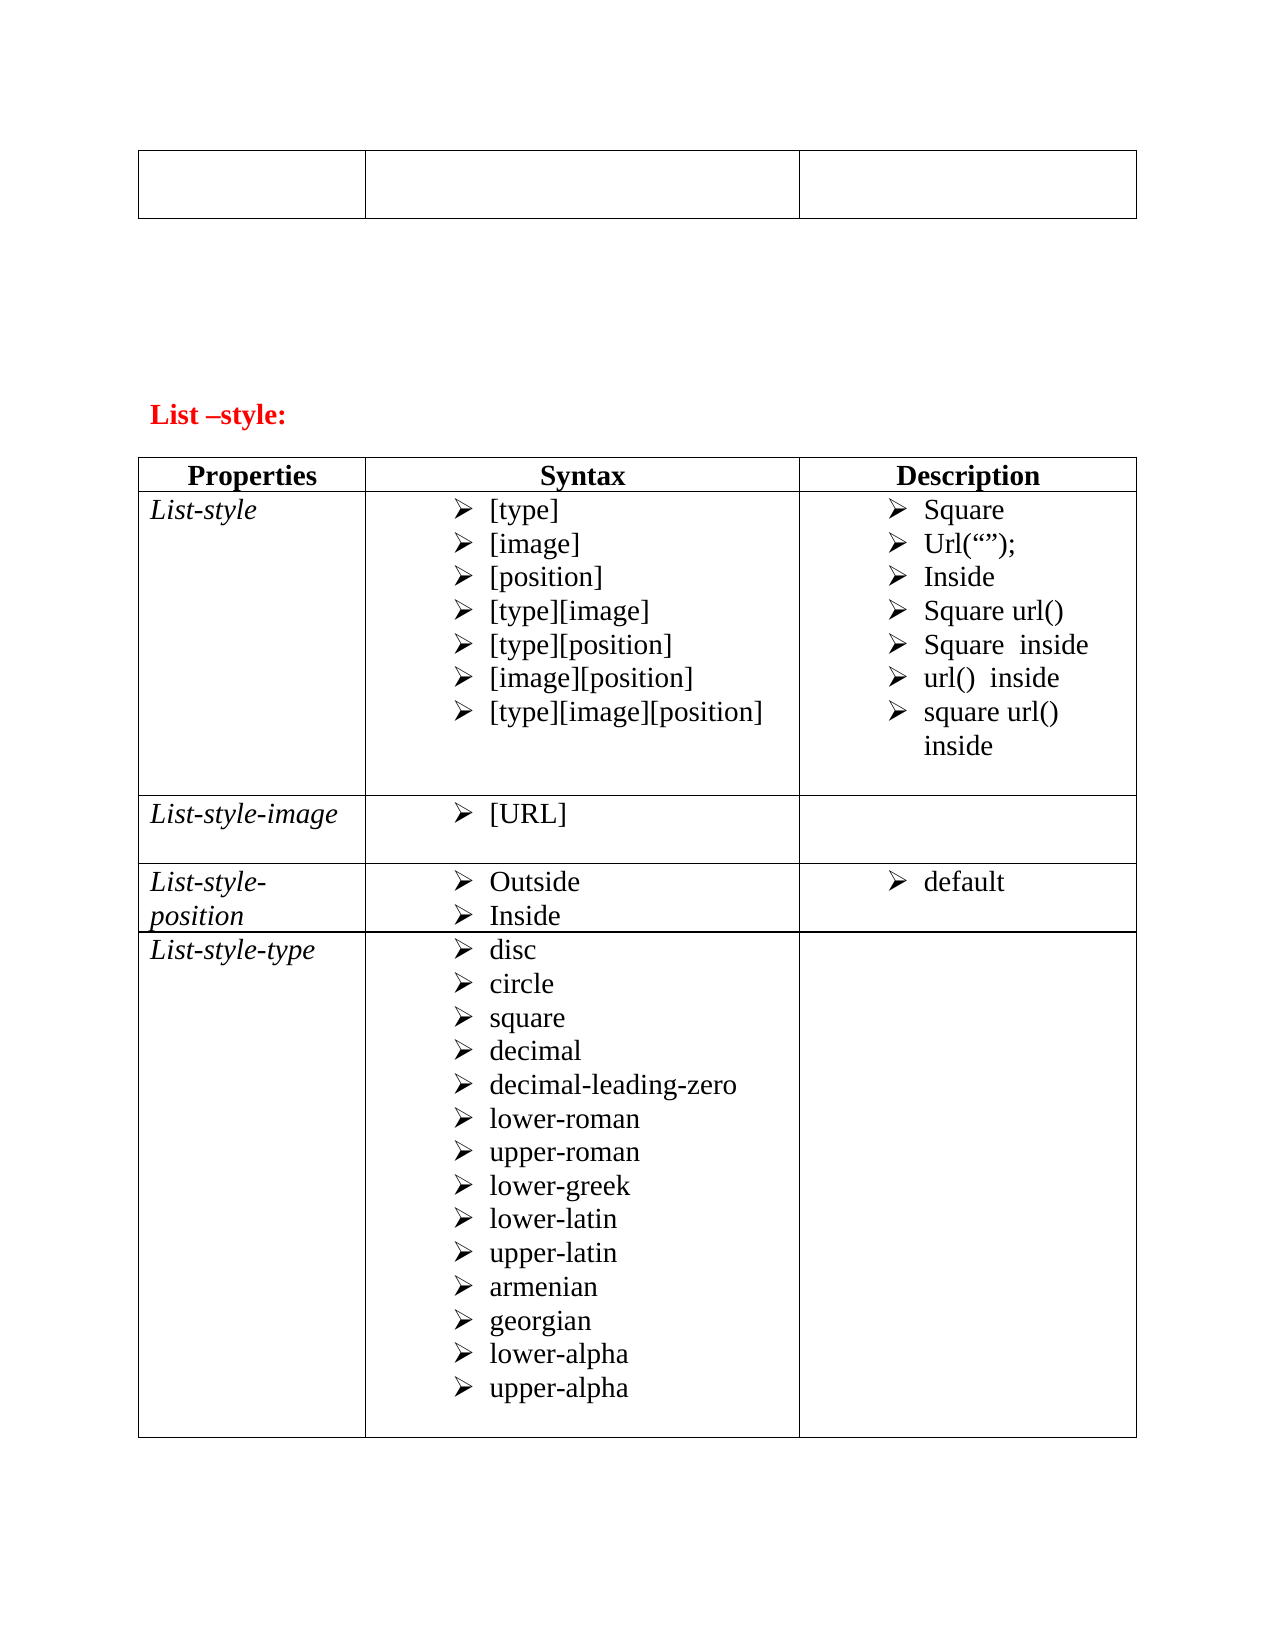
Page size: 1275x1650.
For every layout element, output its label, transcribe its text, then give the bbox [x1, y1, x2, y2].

table_cell List-style-type [139, 933, 365, 1437]
table_header Description [800, 458, 1136, 491]
table_cell List-style-image [139, 796, 365, 863]
table_cell Outside Inside [366, 864, 799, 931]
table_cell List-style-position [139, 864, 365, 931]
table_cell [800, 796, 1136, 863]
table_cell List-style [139, 492, 365, 795]
table_cell [type] [image] [position] [type][image] [type][position] [image][position] [type][image][position] [366, 492, 799, 795]
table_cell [139, 151, 365, 218]
table_header Properties [139, 458, 365, 491]
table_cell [366, 151, 799, 218]
table_cell [URL] [366, 796, 799, 863]
table_cell disc circle square decimal decimal-leading-zero lower-roman upper-roman lower-greek lower-latin upper-latin armenian georgian lower-alpha upper-alpha [366, 933, 799, 1437]
table_header Syntax [366, 458, 799, 491]
table_cell default [800, 864, 1136, 931]
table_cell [800, 151, 1136, 218]
table_cell [800, 933, 1136, 1437]
table_cell Square Url(“”); Inside Square url() Square inside url() inside square url() inside [800, 492, 1136, 795]
text List –style: [150, 397, 1125, 431]
